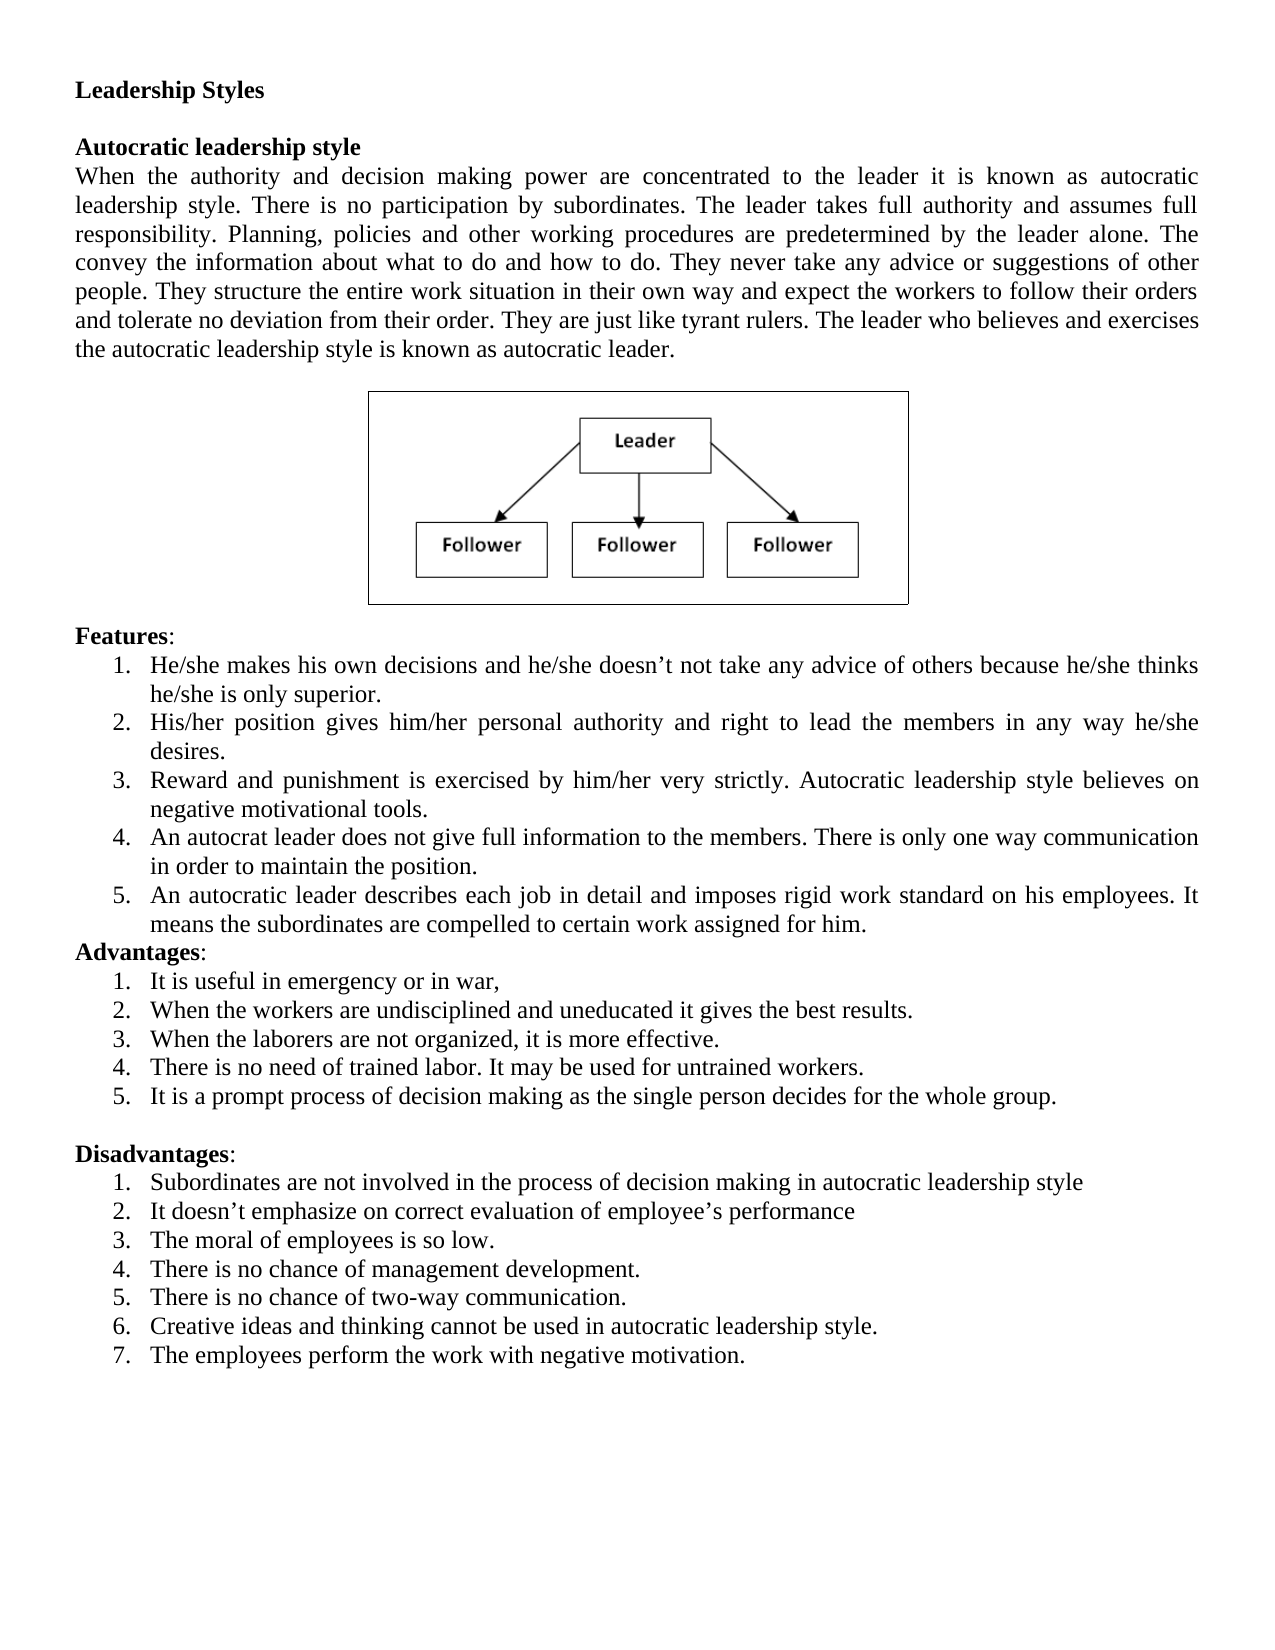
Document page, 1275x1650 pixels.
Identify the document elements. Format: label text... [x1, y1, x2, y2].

list He/she makes his own decisions and he/she doesn’t not take any advice of others because he/she thinks he/she is only superior. [112, 650, 1200, 707]
list An autocrat leader does not give full information to the members. There is only one way communication in order to maintain the position. [112, 822, 1200, 880]
list Subordinates are not involved in the process of decision making in autocratic leadership style [112, 1167, 1200, 1196]
text When the authority and decision making power are concentrated to the leader it is known as autocratic leadership style. There is no participation by subordinates. The leader takes full authority and assumes full responsibility. Planning, policies and other working procedures are predetermined by the leader alone. The convey the information about what to do and how to do. They never take any advice or suggestions of other people. They structure the entire work situation in their own way and expect the workers to follow their orders and tolerate no deviation from their order. They are just like tyrant rulers. The leader who believes and exercises the autocratic leadership style is known as autocratic leader. [75, 161, 1200, 362]
text Disadvantages: [75, 1139, 1200, 1167]
text Leadership Styles [75, 75, 1200, 104]
list An autocratic leader describes each job in detail and imposes rigid work standard on his employees. It means the subordinates are compelled to certain work assigned for him. [112, 880, 1200, 937]
text Features: [75, 621, 1200, 650]
list When the workers are undisciplined and uneducated it gives the best results. [112, 995, 1200, 1024]
list It is useful in emergency or in war, [112, 966, 1200, 995]
list There is no need of trained labor. It may be used for untrained workers. [112, 1052, 1200, 1081]
list Reward and punishment is exercised by him/her very strictly. Autocratic leadership style believes on negative motivational tools. [112, 765, 1200, 822]
list Creative ideas and thinking cannot be used in autocratic leadership style. [112, 1311, 1200, 1340]
list There is no chance of management development. [112, 1254, 1200, 1282]
list When the laborers are not organized, it is more effective. [112, 1024, 1200, 1052]
list The moral of employees is so low. [112, 1225, 1200, 1254]
list The employees perform the work with negative motivation. [112, 1340, 1200, 1369]
list It doesn’t emphasize on correct evaluation of employee’s performance [112, 1196, 1200, 1225]
text Advantages: [75, 937, 1200, 966]
list His/her position gives him/her personal authority and right to lead the members in any way he/she desires. [112, 707, 1200, 765]
list It is a prompt process of decision making as the single person decides for the whole group. [112, 1081, 1200, 1110]
list There is no chance of two-way communication. [112, 1282, 1200, 1311]
text Autocratic leadership style [75, 132, 1200, 161]
picture [382, 398, 895, 597]
